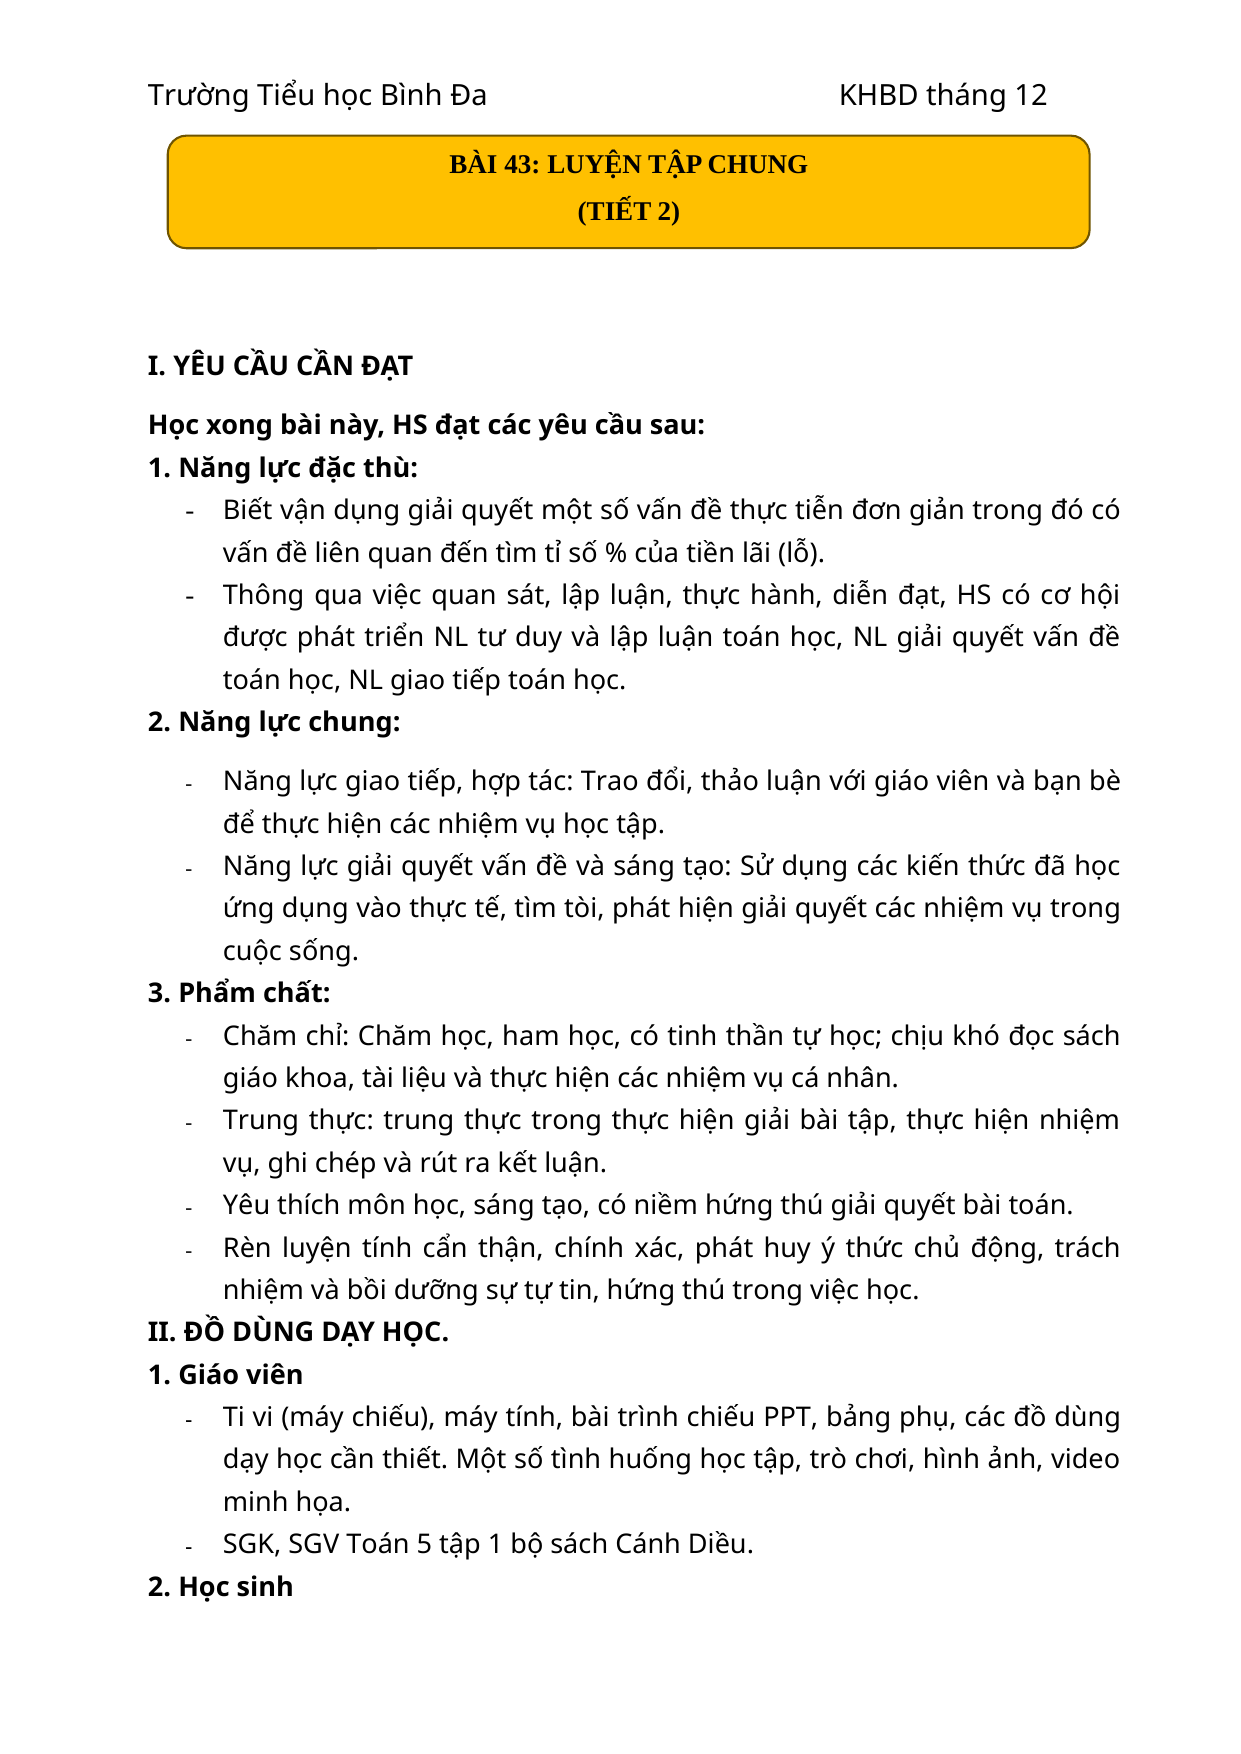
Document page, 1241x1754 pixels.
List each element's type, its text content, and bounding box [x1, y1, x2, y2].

list Thông qua việc quan sát, lập luận, thực hành, diễn đạt, HS có cơ hội được phát triển NL tư duy và lập luận toán học, NL giải quyết vấn đề toán học, NL giao tiếp toán học. [185, 575, 1122, 697]
list Năng lực giao tiếp, hợp tác: Trao đổi, thảo luận với giáo viên và bạn bè để thực hiện các nhiệm vụ học tập. [185, 762, 1122, 841]
text 2. Năng lực chung: [148, 703, 1122, 739]
list Ti vi (máy chiếu), máy tính, bài trình chiếu PPT, bảng phụ, các đồ dùng dạy học cần thiết. Một số tình huống học tập, trò chơi, hình ảnh, video minh họa. [185, 1398, 1122, 1519]
list Trung thực: trung thực trong thực hiện giải bài tập, thực hiện nhiệm vụ, ghi chép và rút ra kết luận. [185, 1101, 1122, 1180]
list Biết vận dụng giải quyết một số vấn đề thực tiễn đơn giản trong đó có vấn đề liên quan đến tìm tỉ số % của tiền lãi (lỗ). [185, 491, 1122, 570]
list Chăm chỉ: Chăm học, ham học, có tinh thần tự học; chịu khó đọc sách giáo khoa, tài liệu và thực hiện các nhiệm vụ cá nhân. [185, 1016, 1122, 1095]
text II. ĐỒ DÙNG DẠY HỌC. [148, 1313, 1122, 1350]
list Năng lực giải quyết vấn đề và sáng tạo: Sử dụng các kiến thức đã học ứng dụng vào thực tế, tìm tòi, phát hiện giải quyết các nhiệm vụ trong cuộc sống. [185, 846, 1122, 968]
list SGK, SGV Toán 5 tập 1 bộ sách Cánh Diều. [185, 1525, 1122, 1562]
text Học xong bài này, HS đạt các yêu cầu sau: [148, 406, 1122, 443]
text 2. Học sinh [148, 1567, 1122, 1604]
text 1. Giáo viên [148, 1355, 1122, 1392]
text 3. Phẩm chất: [148, 974, 1122, 1011]
list Rèn luyện tính cẩn thận, chính xác, phát huy ý thức chủ động, trách nhiệm và bồi dưỡng sự tự tin, hứng thú trong việc học. [185, 1228, 1122, 1307]
list Yêu thích môn học, sáng tạo, có niềm hứng thú giải quyết bài toán. [185, 1186, 1122, 1222]
text I. YÊU CẦU CẦN ĐẠT [148, 347, 1122, 384]
text 1. Năng lực đặc thù: [148, 448, 1122, 485]
